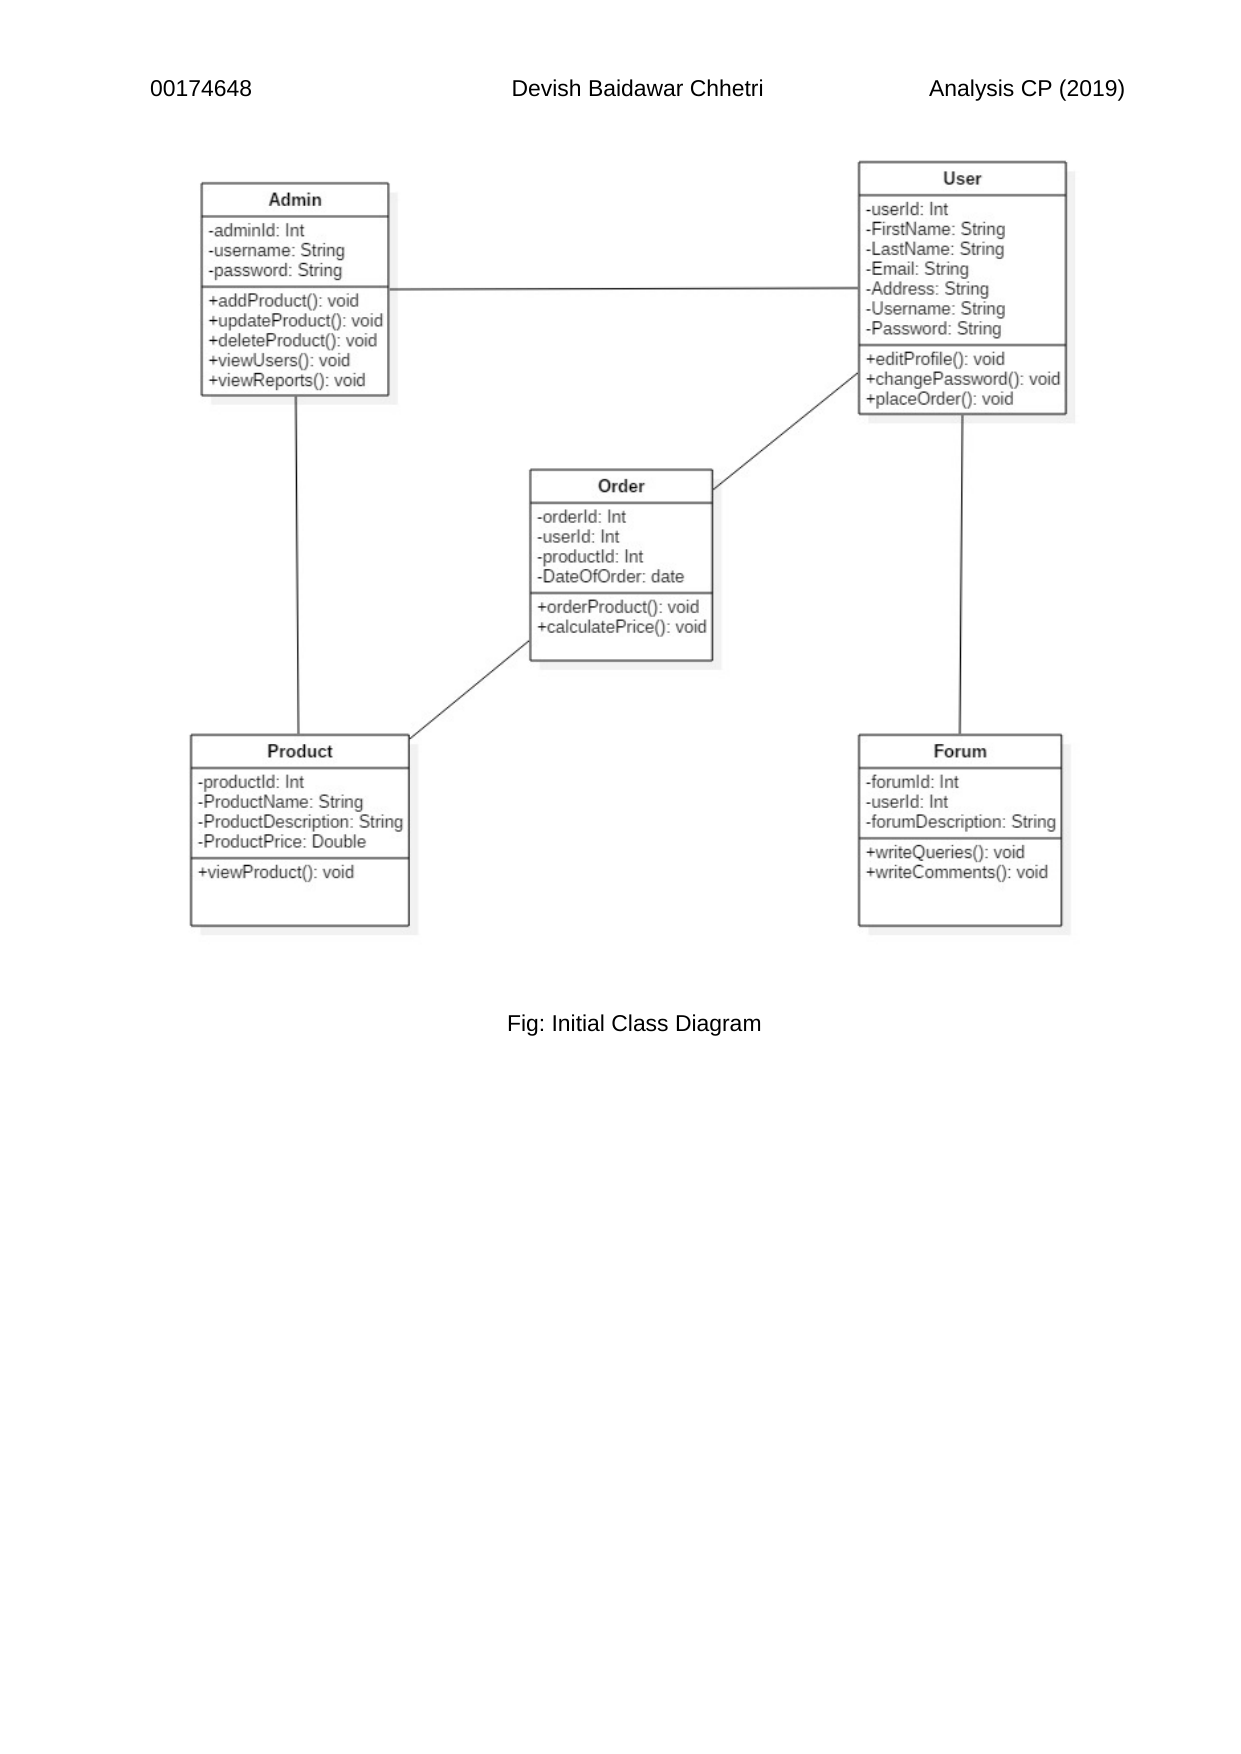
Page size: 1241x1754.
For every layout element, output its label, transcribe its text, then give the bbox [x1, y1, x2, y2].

text Fig: Initial Class Diagram [178, 1009, 1090, 1036]
picture [178, 150, 1119, 979]
